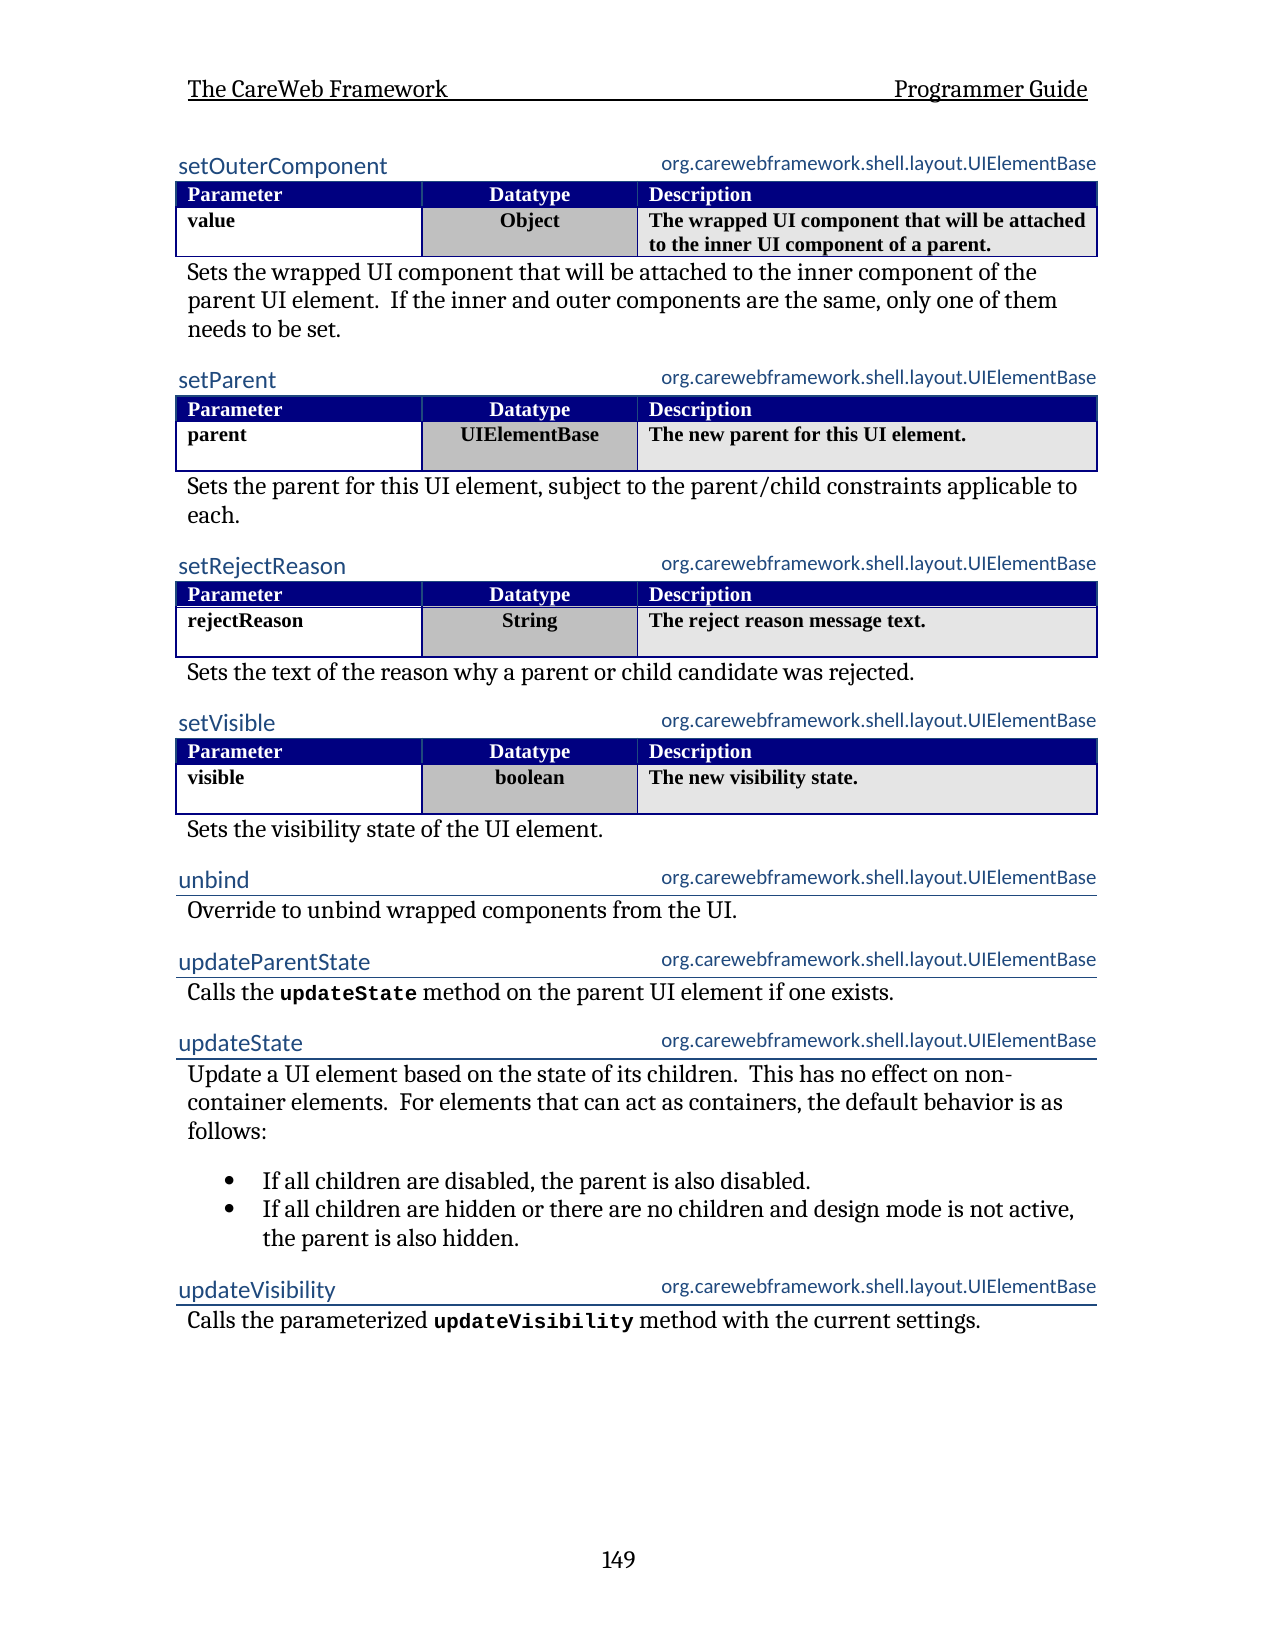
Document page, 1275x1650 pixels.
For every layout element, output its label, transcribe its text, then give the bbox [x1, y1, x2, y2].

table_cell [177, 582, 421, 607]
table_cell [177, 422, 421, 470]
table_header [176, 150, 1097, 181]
text Sets the visibility state of the UI element. [187, 815, 1087, 843]
text Override to unbind wrapped components from the UI. [187, 896, 1087, 925]
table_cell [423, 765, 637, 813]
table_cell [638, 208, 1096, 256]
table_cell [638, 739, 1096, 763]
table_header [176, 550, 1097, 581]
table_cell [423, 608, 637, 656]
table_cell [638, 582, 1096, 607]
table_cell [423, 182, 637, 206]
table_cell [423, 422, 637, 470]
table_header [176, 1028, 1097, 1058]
list If all children are hidden or there are no children and design mode is not active, the parent is also hidden. [225, 1195, 1087, 1253]
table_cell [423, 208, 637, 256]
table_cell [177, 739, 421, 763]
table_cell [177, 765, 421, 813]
text Sets the parent for this UI element, subject to the parent/child constraints applicable to each. [187, 472, 1087, 529]
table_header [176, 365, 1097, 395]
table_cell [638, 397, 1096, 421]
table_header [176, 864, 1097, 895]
text Sets the wrapped UI component that will be attached to the inner component of the parent UI element. If the inner and outer components are the same, only one of them needs to be set. [187, 257, 1087, 344]
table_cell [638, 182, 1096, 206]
text Calls the updateState method on the parent UI element if one exists. [187, 978, 1087, 1007]
text Update a UI element based on the state of its children. This has no effect on non-container elements. For elements that can act as containers, the default behavior is as follows: [187, 1060, 1087, 1146]
text Calls the parameterized updateVisibility method with the current settings. [187, 1306, 1087, 1334]
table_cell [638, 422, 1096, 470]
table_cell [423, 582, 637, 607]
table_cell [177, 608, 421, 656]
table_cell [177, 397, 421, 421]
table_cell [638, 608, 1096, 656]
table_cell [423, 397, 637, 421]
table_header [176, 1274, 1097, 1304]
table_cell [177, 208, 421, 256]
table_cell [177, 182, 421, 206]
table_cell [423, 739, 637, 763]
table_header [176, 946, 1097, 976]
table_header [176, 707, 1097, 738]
list If all children are disabled, the parent is also disabled. [225, 1167, 1087, 1195]
text Sets the text of the reason why a parent or child candidate was rejected. [187, 658, 1087, 686]
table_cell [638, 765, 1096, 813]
